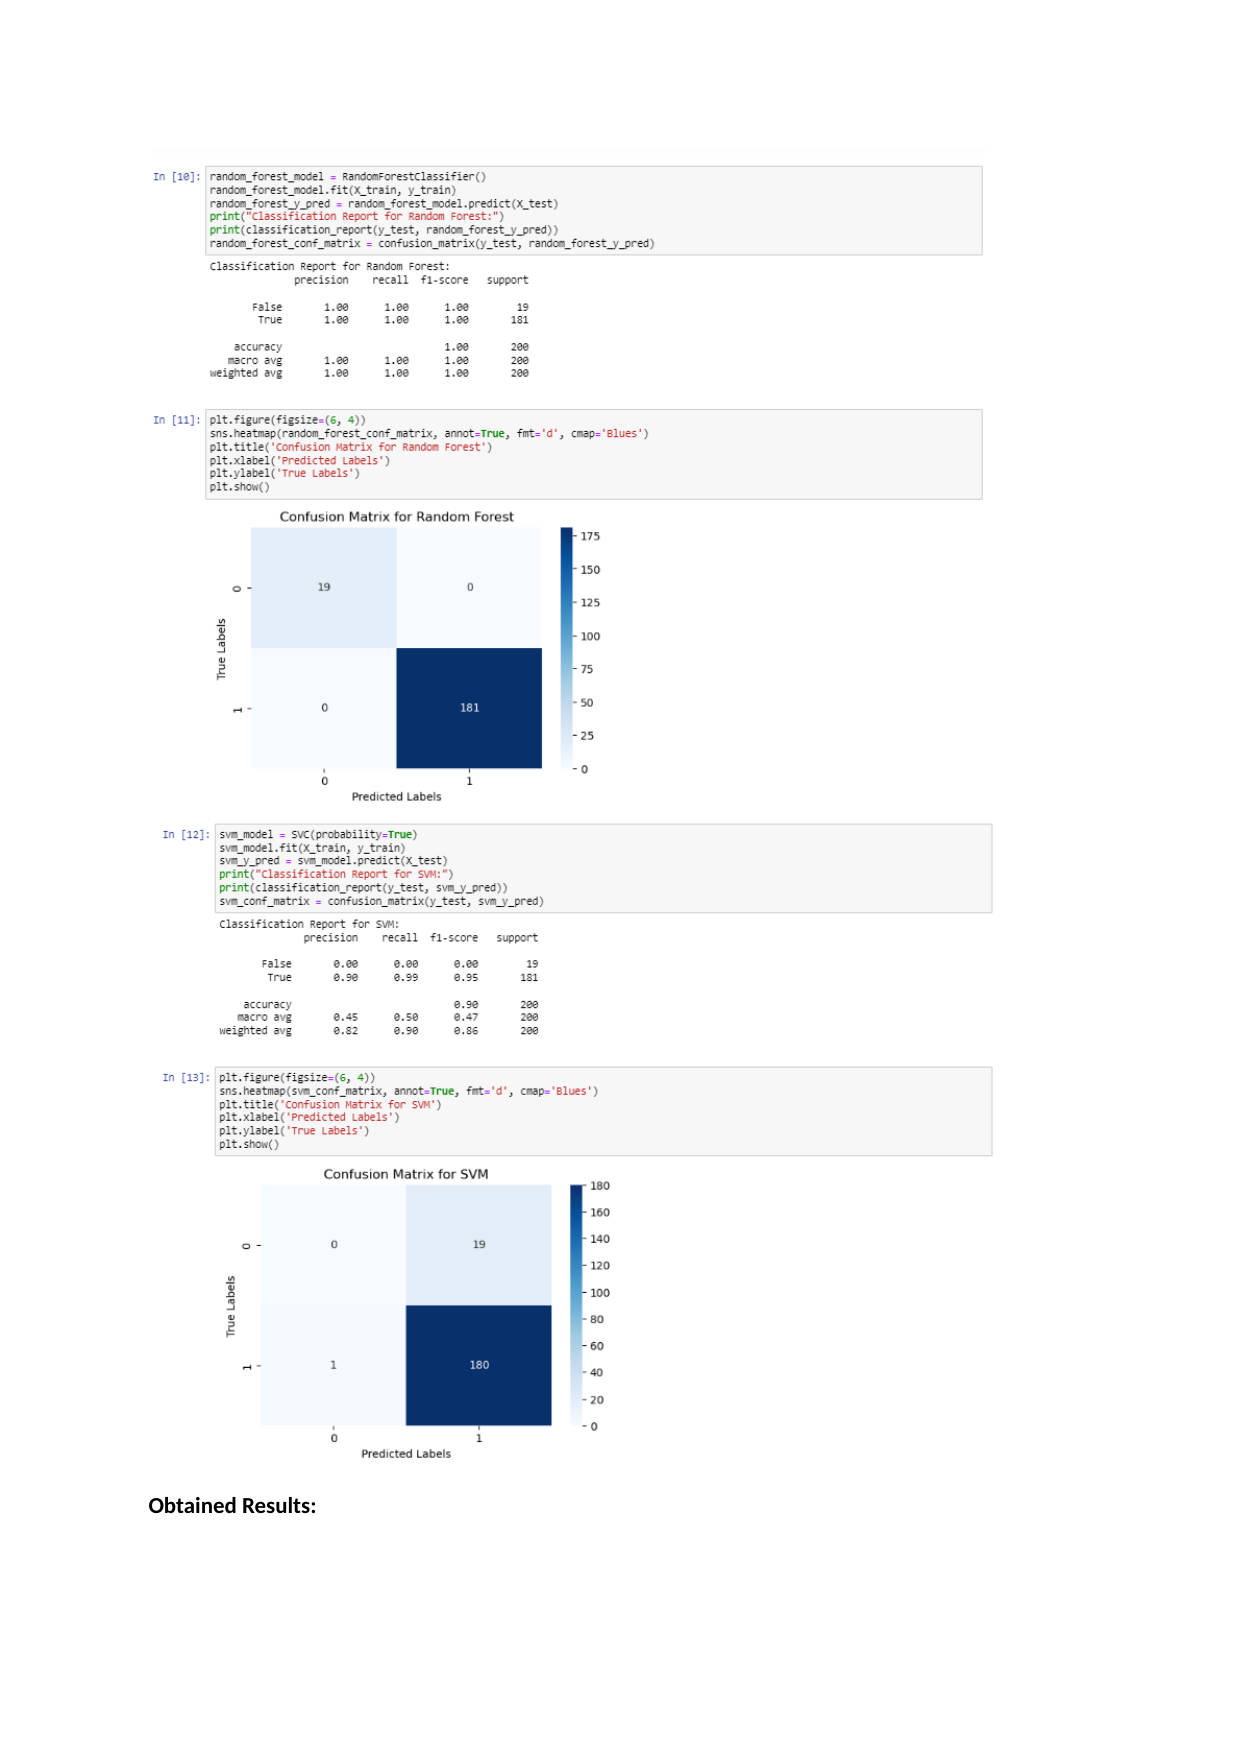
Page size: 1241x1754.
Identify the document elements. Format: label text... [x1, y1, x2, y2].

picture [148, 150, 1003, 1464]
text Obtained Results: [148, 1492, 1062, 1519]
